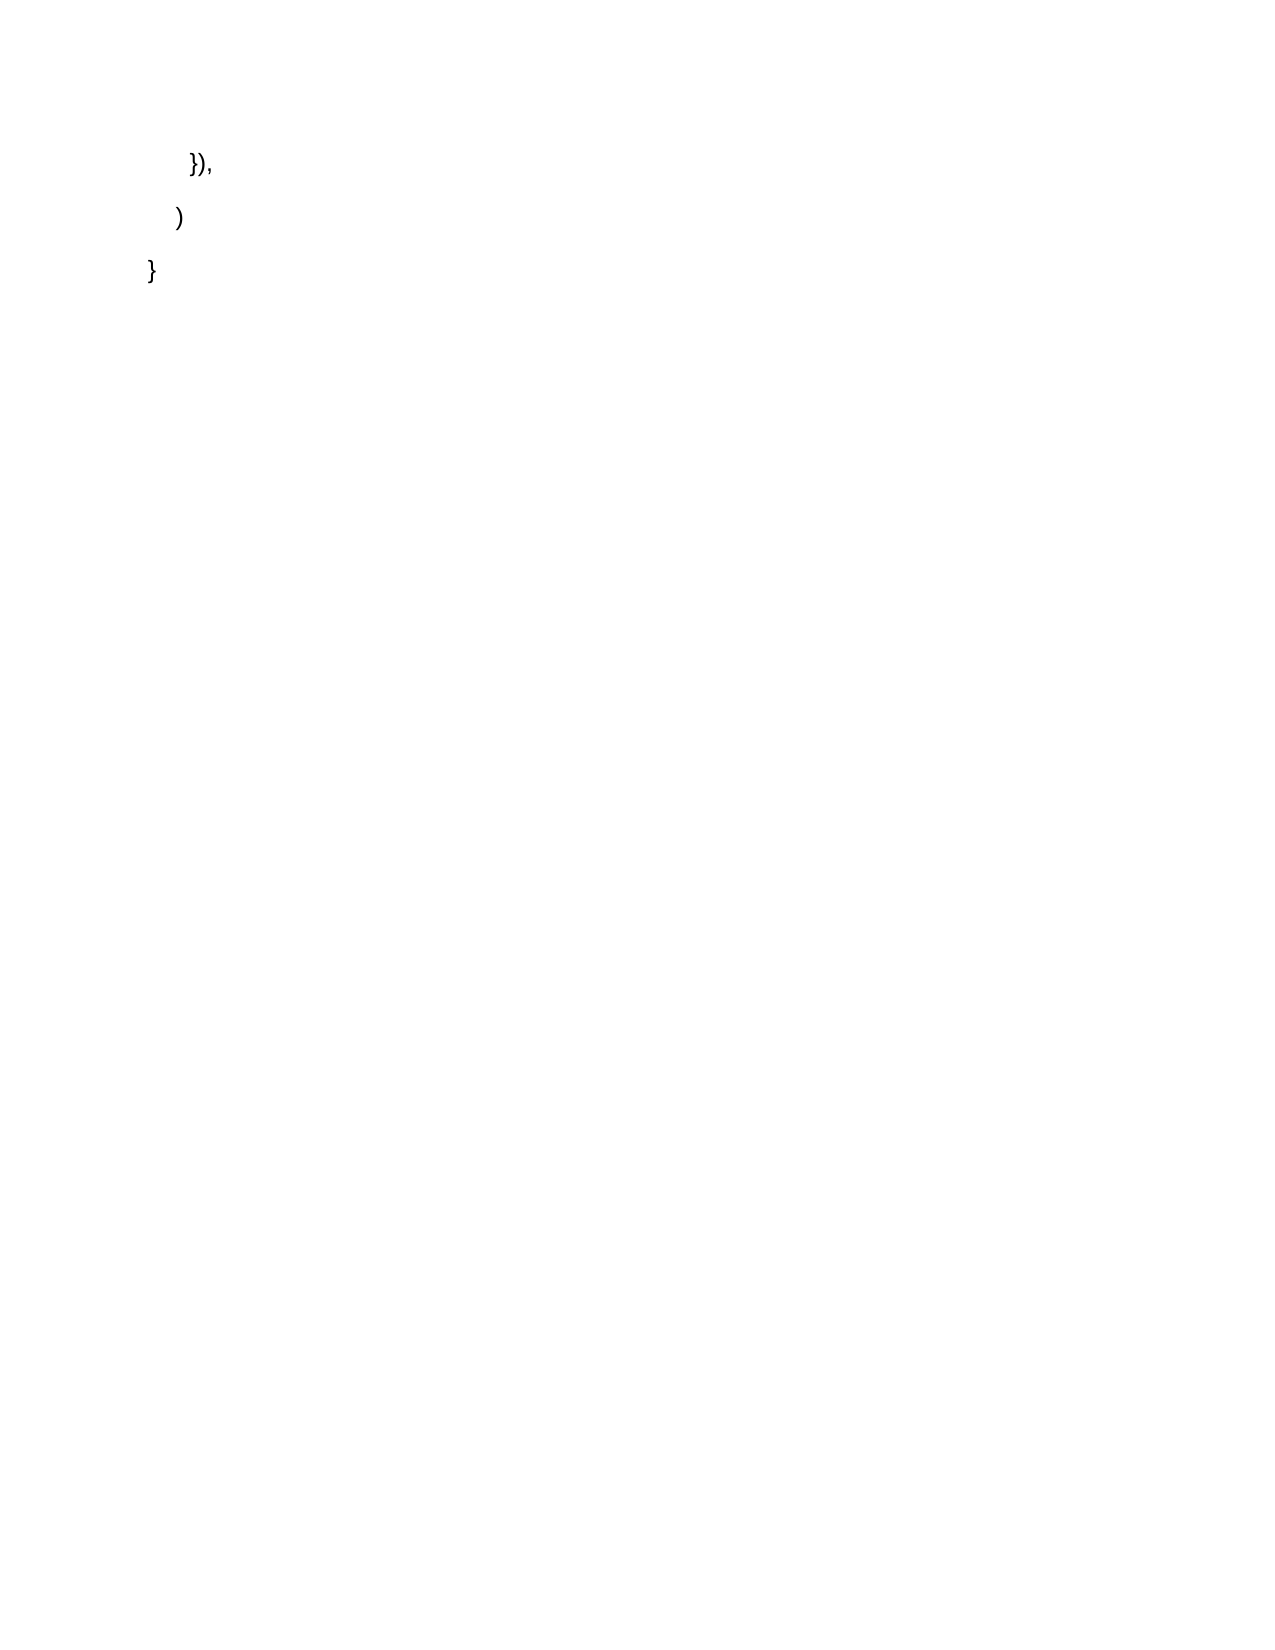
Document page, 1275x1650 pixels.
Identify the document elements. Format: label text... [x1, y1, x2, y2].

text }), [148, 148, 1127, 176]
text } [148, 255, 1127, 284]
text ) [148, 201, 1127, 230]
